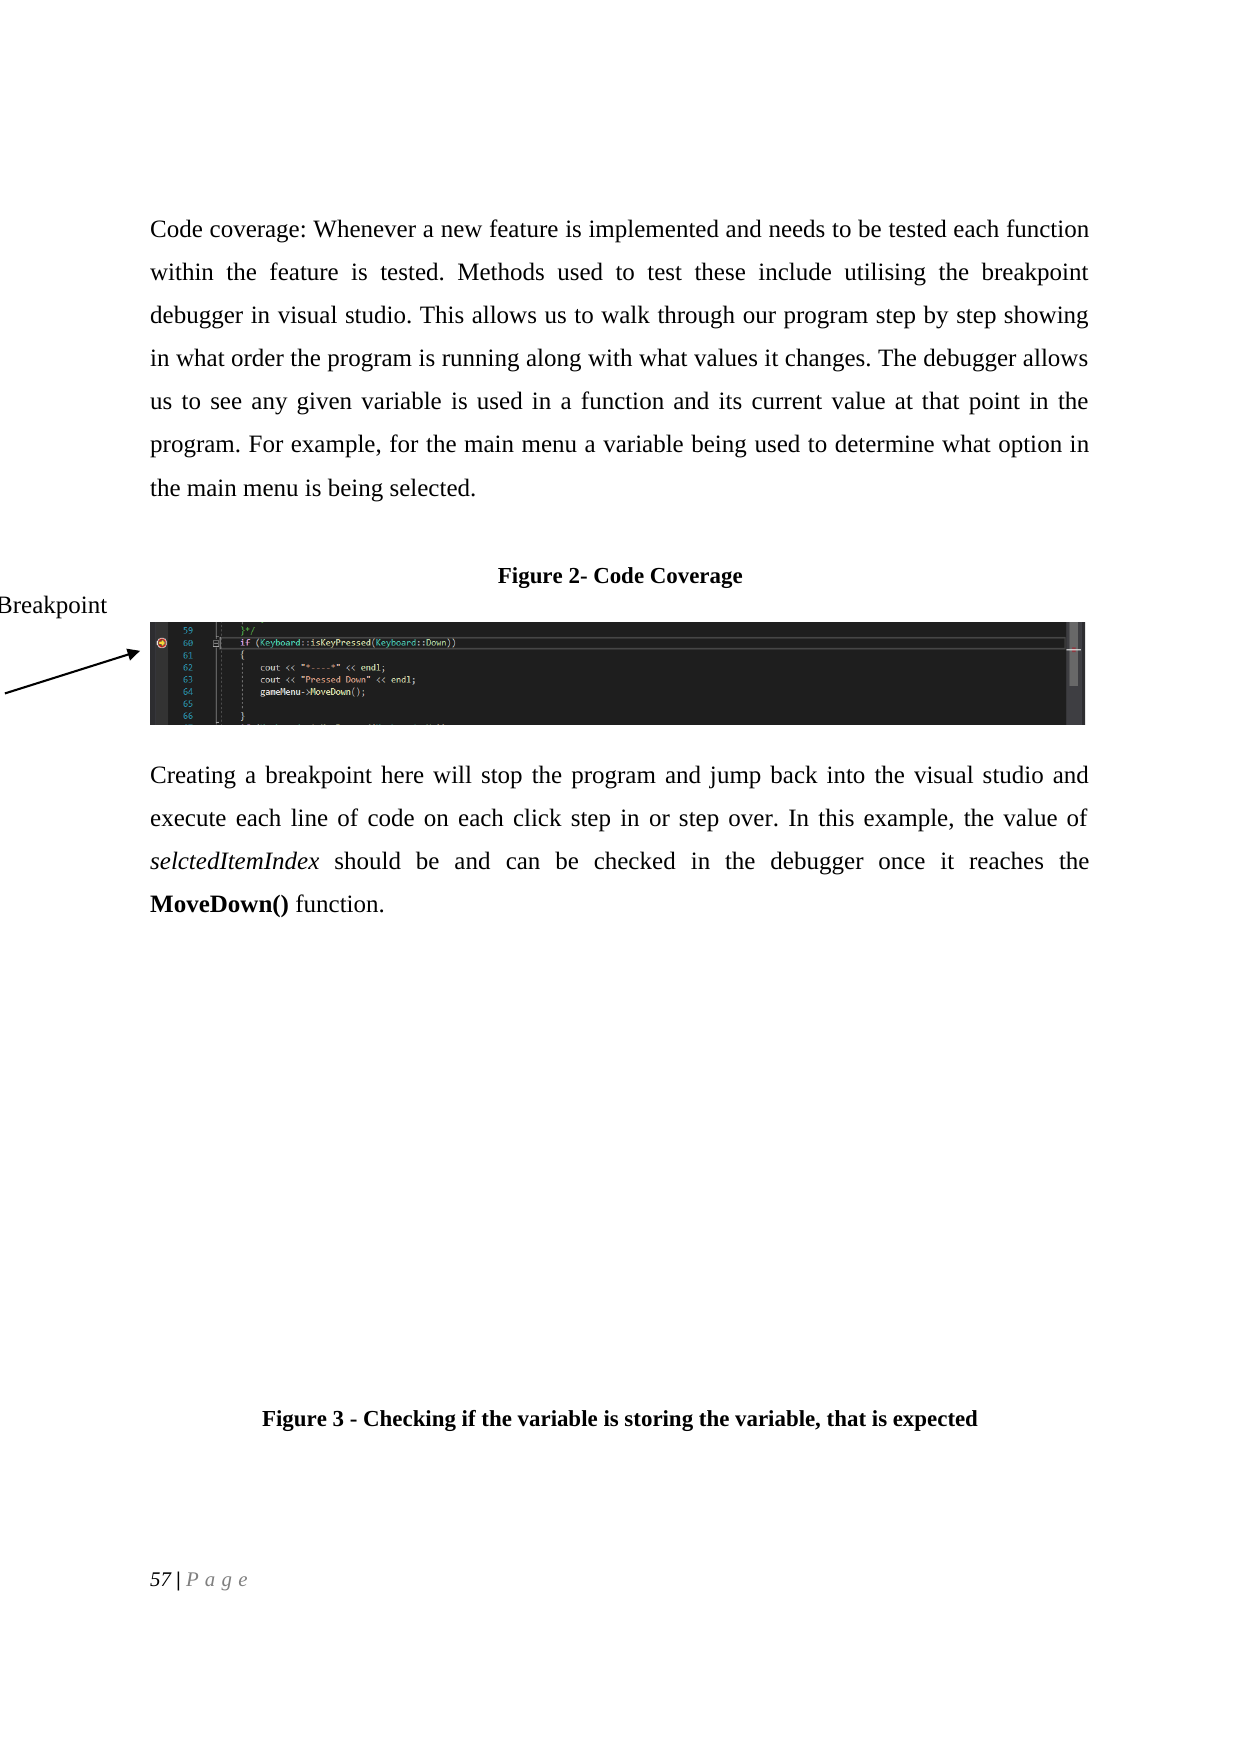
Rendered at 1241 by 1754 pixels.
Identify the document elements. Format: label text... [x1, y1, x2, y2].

text Code coverage: Whenever a new feature is implemented and needs to be tested each function within the feature is tested. Methods used to test these include utilising the breakpoint debugger in visual studio. This allows us to walk through our program step by step showing in what order the program is running along with what values it changes. The debugger allows us to see any given variable is used in a function and its current value at that point in the program. For example, for the main menu a variable being used to determine what option in the main menu is being selected. [150, 214, 1090, 501]
text Figure 2- Code Coverage [150, 562, 1090, 588]
text Figure 3 - Checking if the variable is storing the variable, that is expected [150, 1404, 1090, 1431]
text Creating a breakpoint here will stop the program and jump back into the visual studio and execute each line of code on each click step in or step over. In this example, the value of selctedItemIndex should be and can be checked in the debugger once it reaches the MoveDown() function. [150, 760, 1090, 918]
picture [150, 622, 1085, 725]
